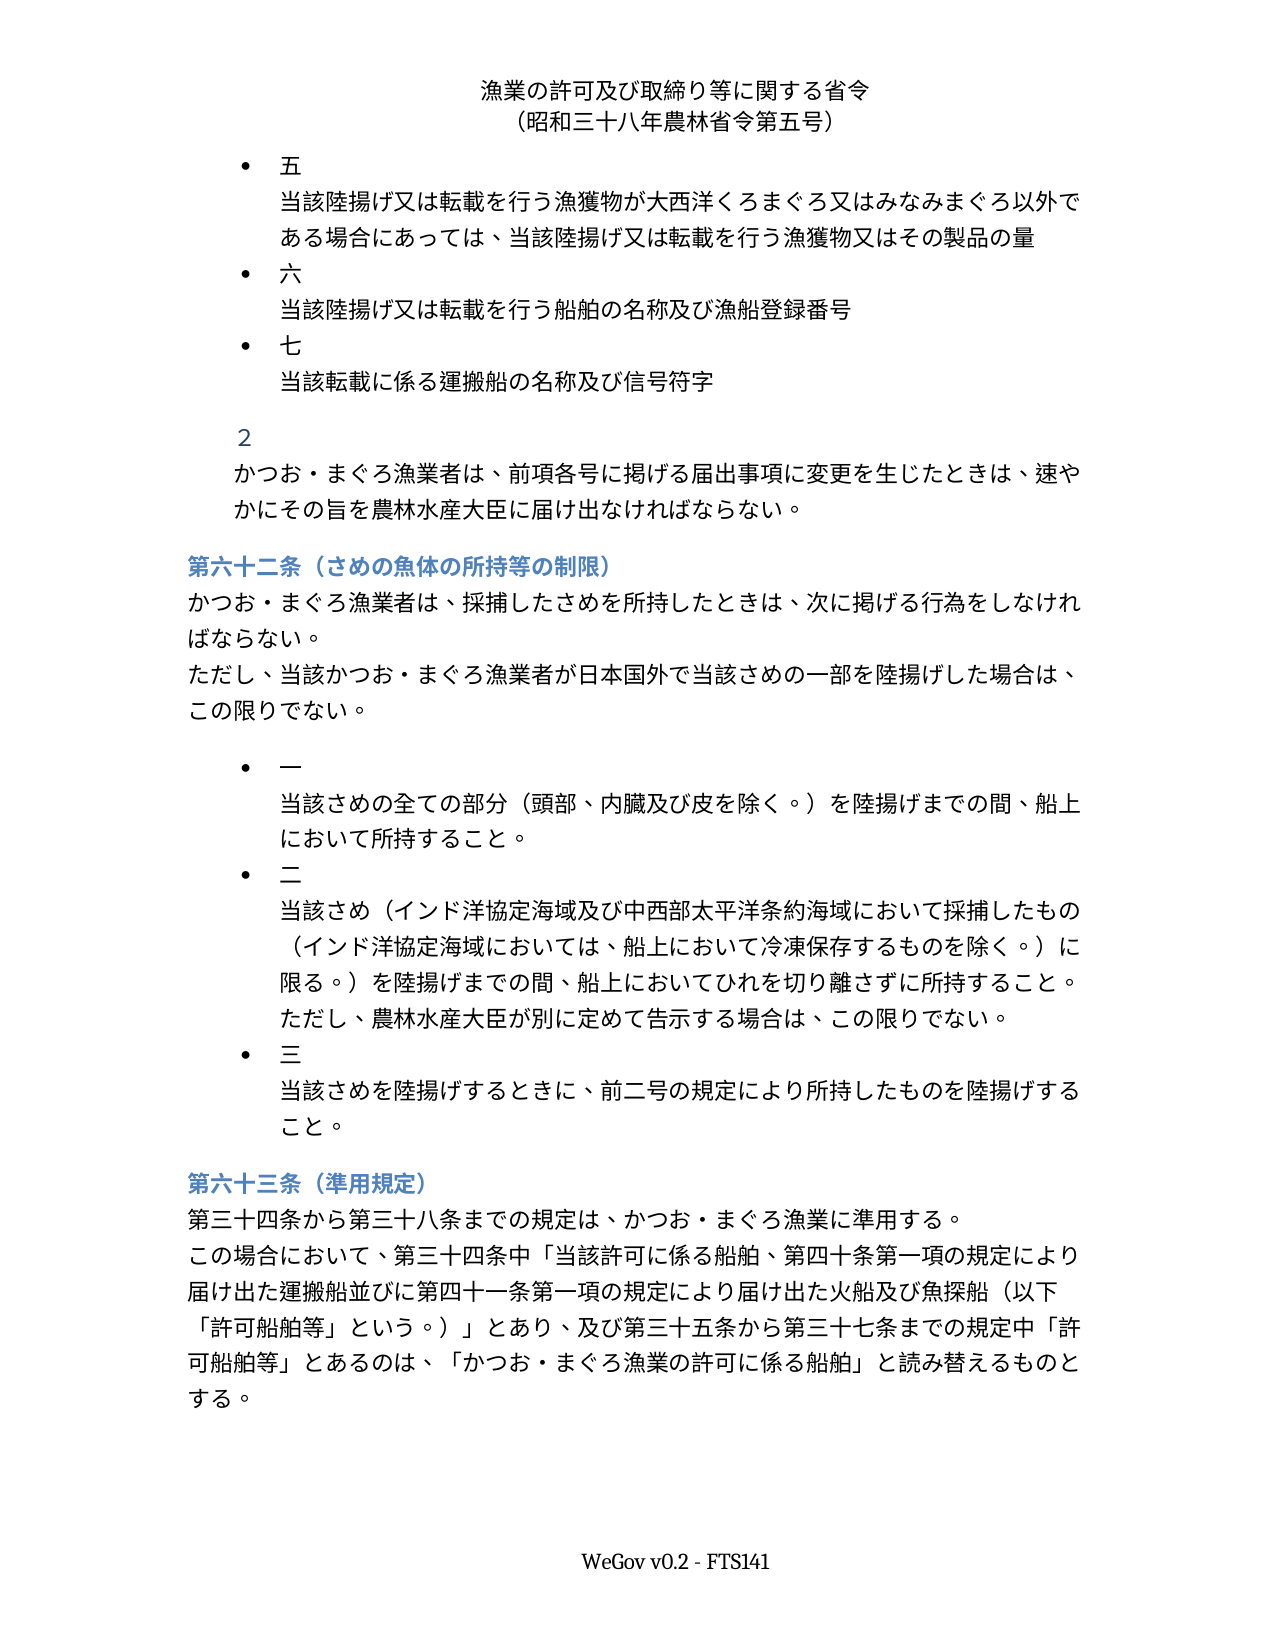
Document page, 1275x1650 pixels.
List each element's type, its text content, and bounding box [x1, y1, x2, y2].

list 二 当該さめ（インド洋協定海域及び中西部太平洋条約海域において採捕したもの（インド洋協定海域においては、船上において冷凍保存するものを除く。）に限る。）を陸揚げまでの間、船上においてひれを切り離さずに所持すること。 ただし、農林水産大臣が別に定めて告示する場合は、この限りでない。 [242, 859, 1087, 1034]
subtitle 第六十二条（さめの魚体の所持等の制限） [187, 551, 1087, 582]
list 六 当該陸揚げ又は転載を行う船舶の名称及び漁船登録番号 [242, 258, 1087, 325]
list 三 当該さめを陸揚げするときに、前二号の規定により所持したものを陸揚げすること。 [242, 1039, 1087, 1142]
text 第三十四条から第三十八条までの規定は、かつお・まぐろ漁業に準用する。 この場合において、第三十四条中「当該許可に係る船舶、第四十条第一項の規定により届け出た運搬船並びに第四十一条第一項の規定により届け出た火船及び魚探船（以下「許可船舶等」という。）」とあり、及び第三十五条から第三十七条までの規定中「許可船舶等」とあるのは、「かつお・まぐろ漁業の許可に係る船舶」と読み替えるものとする。 [187, 1204, 1087, 1414]
subtitle ２ [233, 422, 1087, 454]
list 五 当該陸揚げ又は転載を行う漁獲物が大西洋くろまぐろ又はみなみまぐろ以外である場合にあっては、当該陸揚げ又は転載を行う漁獲物又はその製品の量 [242, 150, 1087, 253]
text かつお・まぐろ漁業者は、前項各号に掲げる届出事項に変更を生じたときは、速やかにその旨を農林水産大臣に届け出なければならない。 [233, 458, 1087, 526]
text かつお・まぐろ漁業者は、採捕したさめを所持したときは、次に掲げる行為をしなければならない。 ただし、当該かつお・まぐろ漁業者が日本国外で当該さめの一部を陸揚げした場合は、この限りでない。 [187, 587, 1087, 726]
list 七 当該転載に係る運搬船の名称及び信号符字 [242, 330, 1087, 397]
subtitle 第六十三条（準用規定） [187, 1168, 1087, 1199]
list 一 当該さめの全ての部分（頭部、内臓及び皮を除く。）を陸揚げまでの間、船上において所持すること。 [242, 752, 1087, 855]
